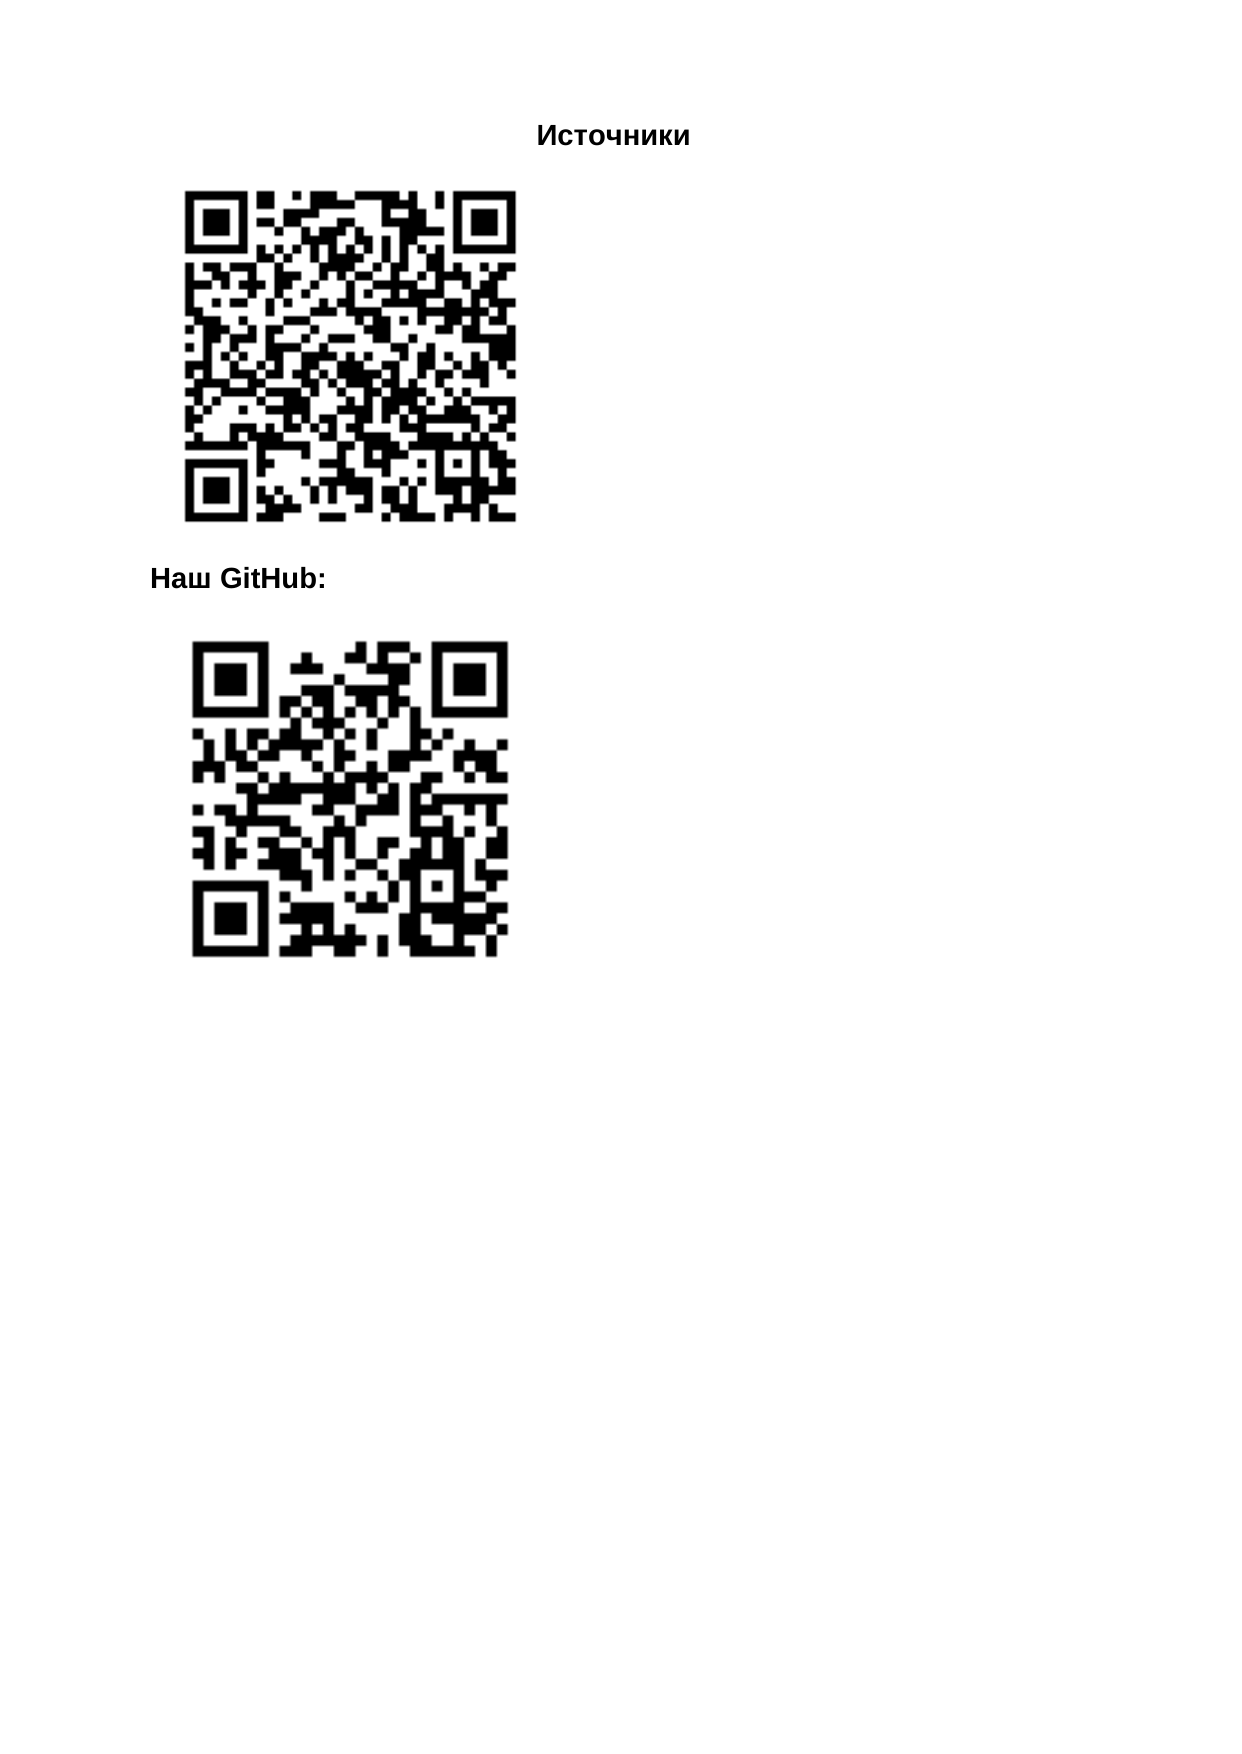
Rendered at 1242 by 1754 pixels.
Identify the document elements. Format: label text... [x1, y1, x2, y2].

picture [150, 156, 552, 558]
picture [150, 599, 552, 1001]
text Источники [150, 118, 1077, 152]
text Наш GitHub: [150, 561, 1077, 595]
